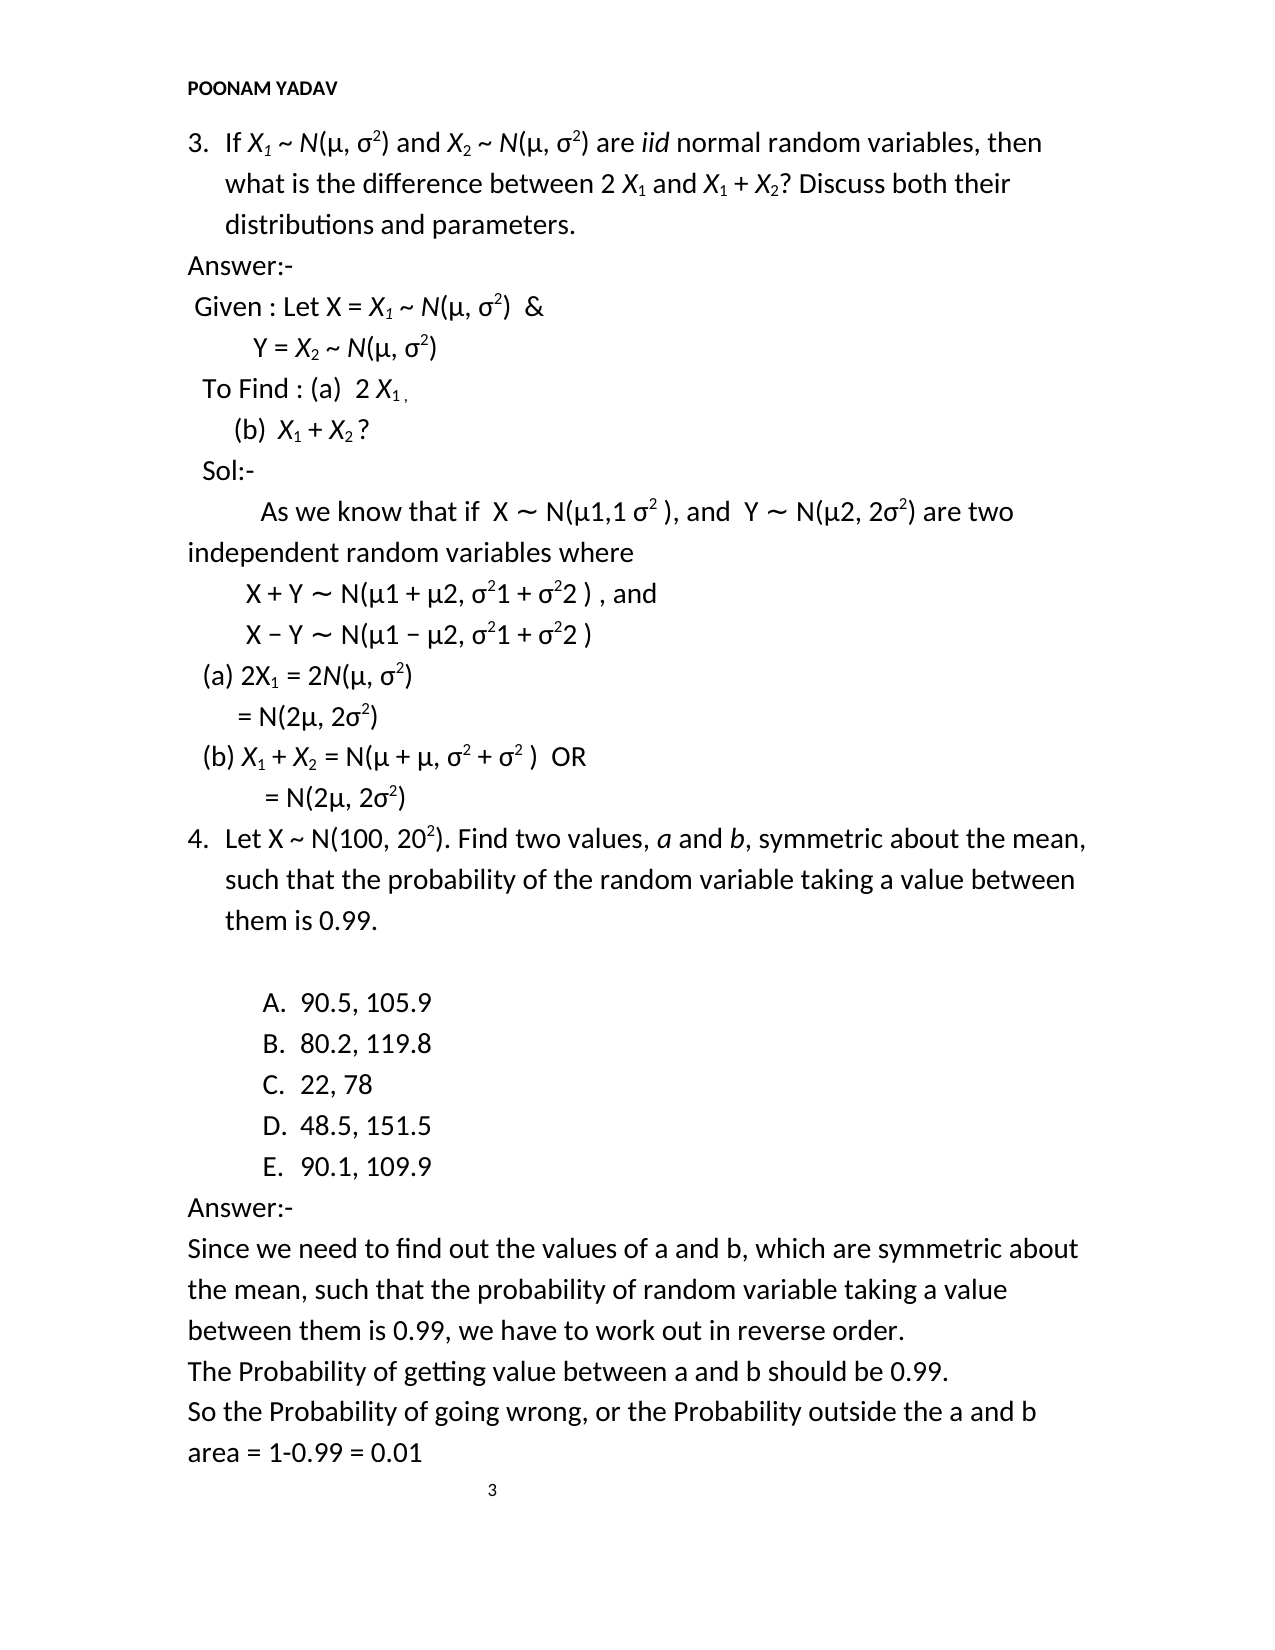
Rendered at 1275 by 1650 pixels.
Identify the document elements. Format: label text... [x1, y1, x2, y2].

text Y = X2 ~ N(μ, σ2) [187, 329, 1087, 365]
list X1 + X2 = N(µ + µ, σ2 + σ2 ) OR [202, 738, 1087, 774]
text So the Probability of going wrong, or the Probability outside the a and b area = 1-0.99 = 0.01 [187, 1393, 1087, 1470]
text X − Y ∼ N(µ1 − µ2, σ21 + σ22 ) [187, 616, 1087, 651]
text (b) X1 + X2 ? [187, 411, 1087, 447]
list 90.5, 105.9 [262, 984, 1087, 1020]
text Answer:- [187, 247, 1087, 283]
list 48.5, 151.5 [262, 1107, 1087, 1143]
text To Find : (a) 2 X1 , [187, 370, 1087, 406]
text Sol:- [187, 452, 1087, 488]
list 90.1, 109.9 [262, 1148, 1087, 1183]
list 22, 78 [262, 1066, 1087, 1102]
text The Probability of getting value between a and b should be 0.99. [187, 1353, 1087, 1388]
text = N(2µ, 2σ2) [199, 779, 1087, 815]
text = N(2μ, 2σ2) [187, 698, 1087, 733]
list If X1 ~ N(μ, σ2) and X2 ~ N(μ, σ2) are iid normal random variables, then what is the difference between 2 X1 and X1 + X2? Discuss both their distributions and parameters. [187, 124, 1087, 242]
text X + Y ∼ N(µ1 + µ2, σ21 + σ22 ) , and [187, 575, 1087, 610]
list 2X1 = 2N(μ, σ2) [202, 657, 1087, 692]
text As we know that if X ∼ N(µ1,1 σ2 ), and Y ∼ N(µ2, 2σ2) are two independent random variables where [187, 493, 1087, 569]
text Answer:- [187, 1189, 1087, 1224]
list 80.2, 119.8 [262, 1025, 1087, 1061]
list Let X ~ N(100, 202). Find two values, a and b, symmetric about the mean, such that the probability of the random variable taking a value between them is 0.99. [187, 820, 1087, 938]
text Given : Let X = X1 ~ N(μ, σ2) & [187, 288, 1087, 324]
text Since we need to find out the values of a and b, which are symmetric about the mean, such that the probability of random variable taking a value between them is 0.99, we have to work out in reverse order. [187, 1230, 1087, 1347]
